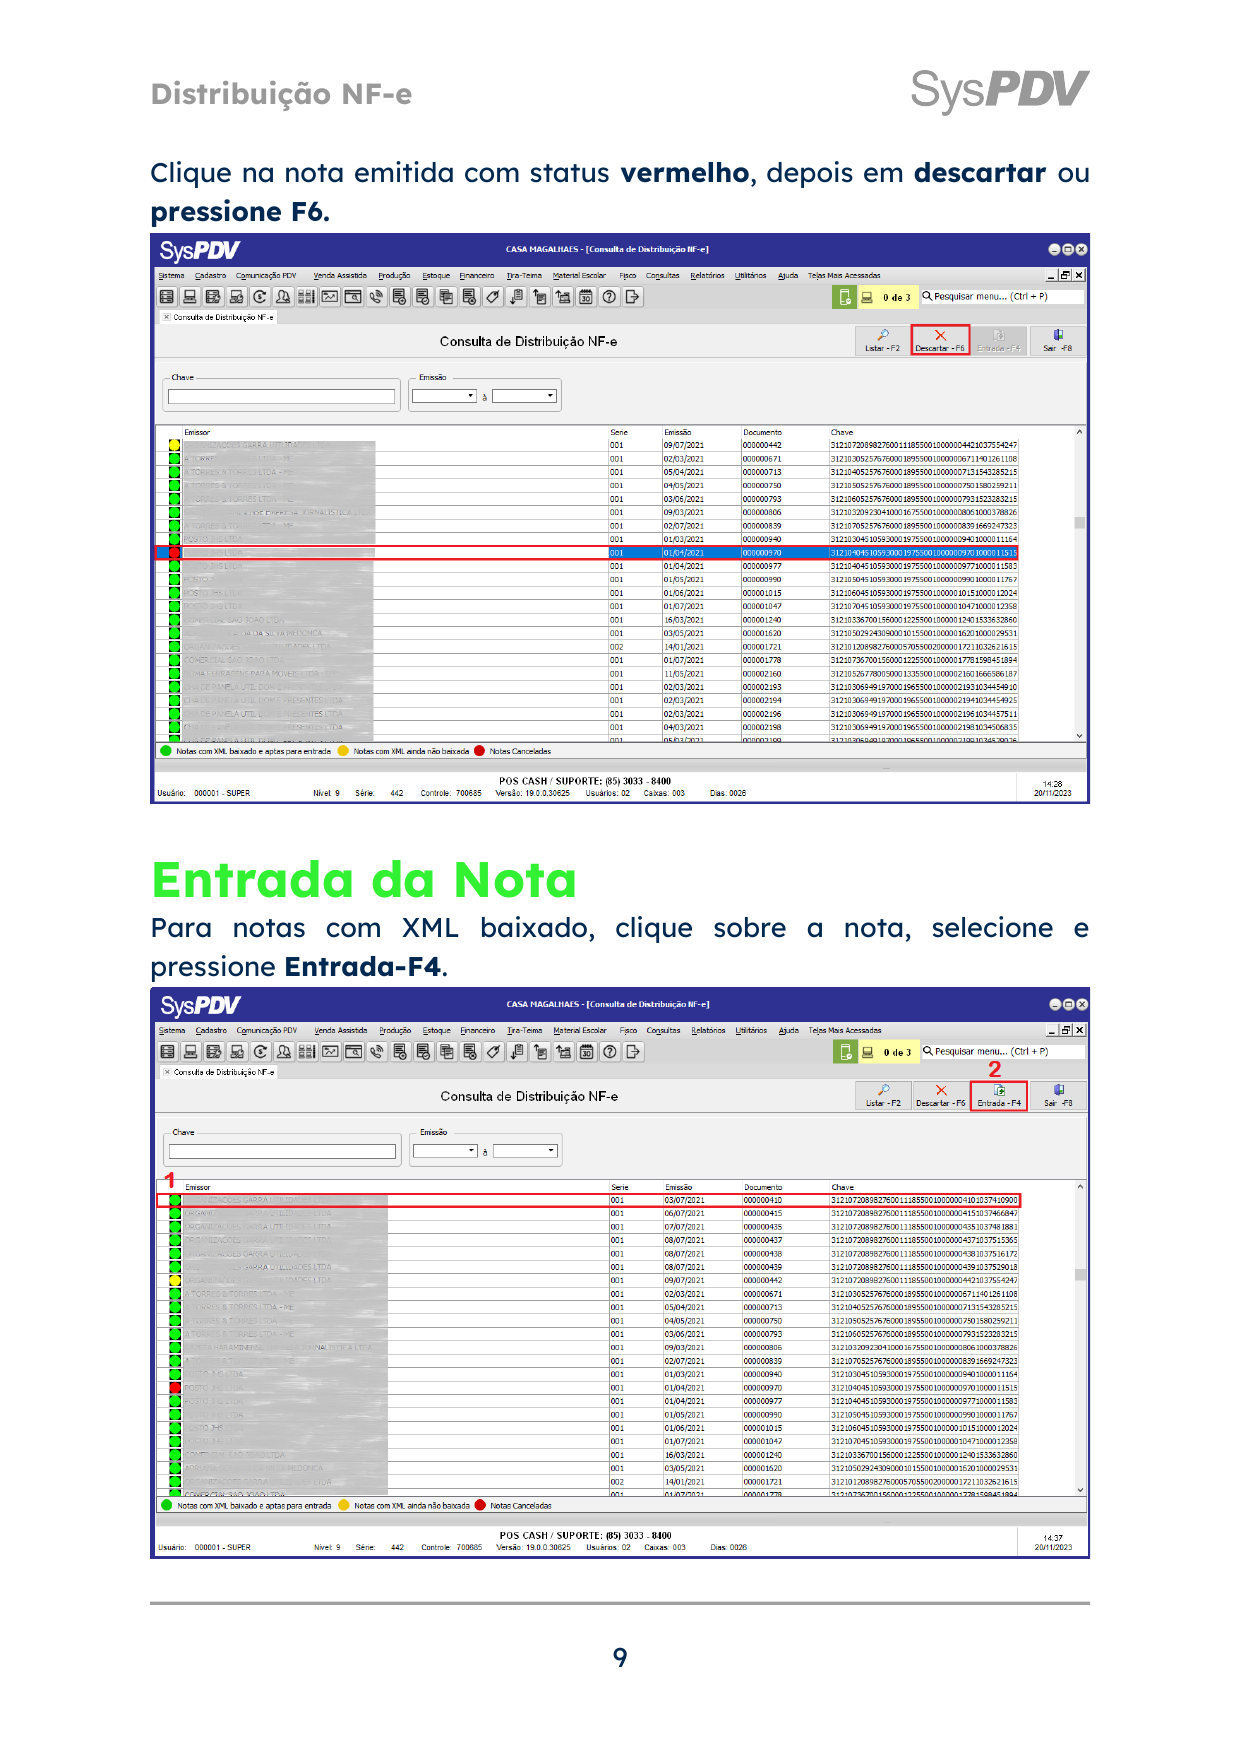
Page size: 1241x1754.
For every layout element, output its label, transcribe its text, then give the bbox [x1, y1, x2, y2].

text Para notas com XML baixado, clique sobre a nota, selecione e pressione Entrada-F4. [150, 910, 1090, 983]
picture [150, 233, 1091, 804]
subtitle Entrada da Nota [150, 848, 1090, 910]
picture [911, 70, 1091, 116]
picture [150, 987, 1091, 1559]
text Clique na nota emitida com status vermelho, depois em descartar ou pressione F6. [150, 155, 1090, 228]
